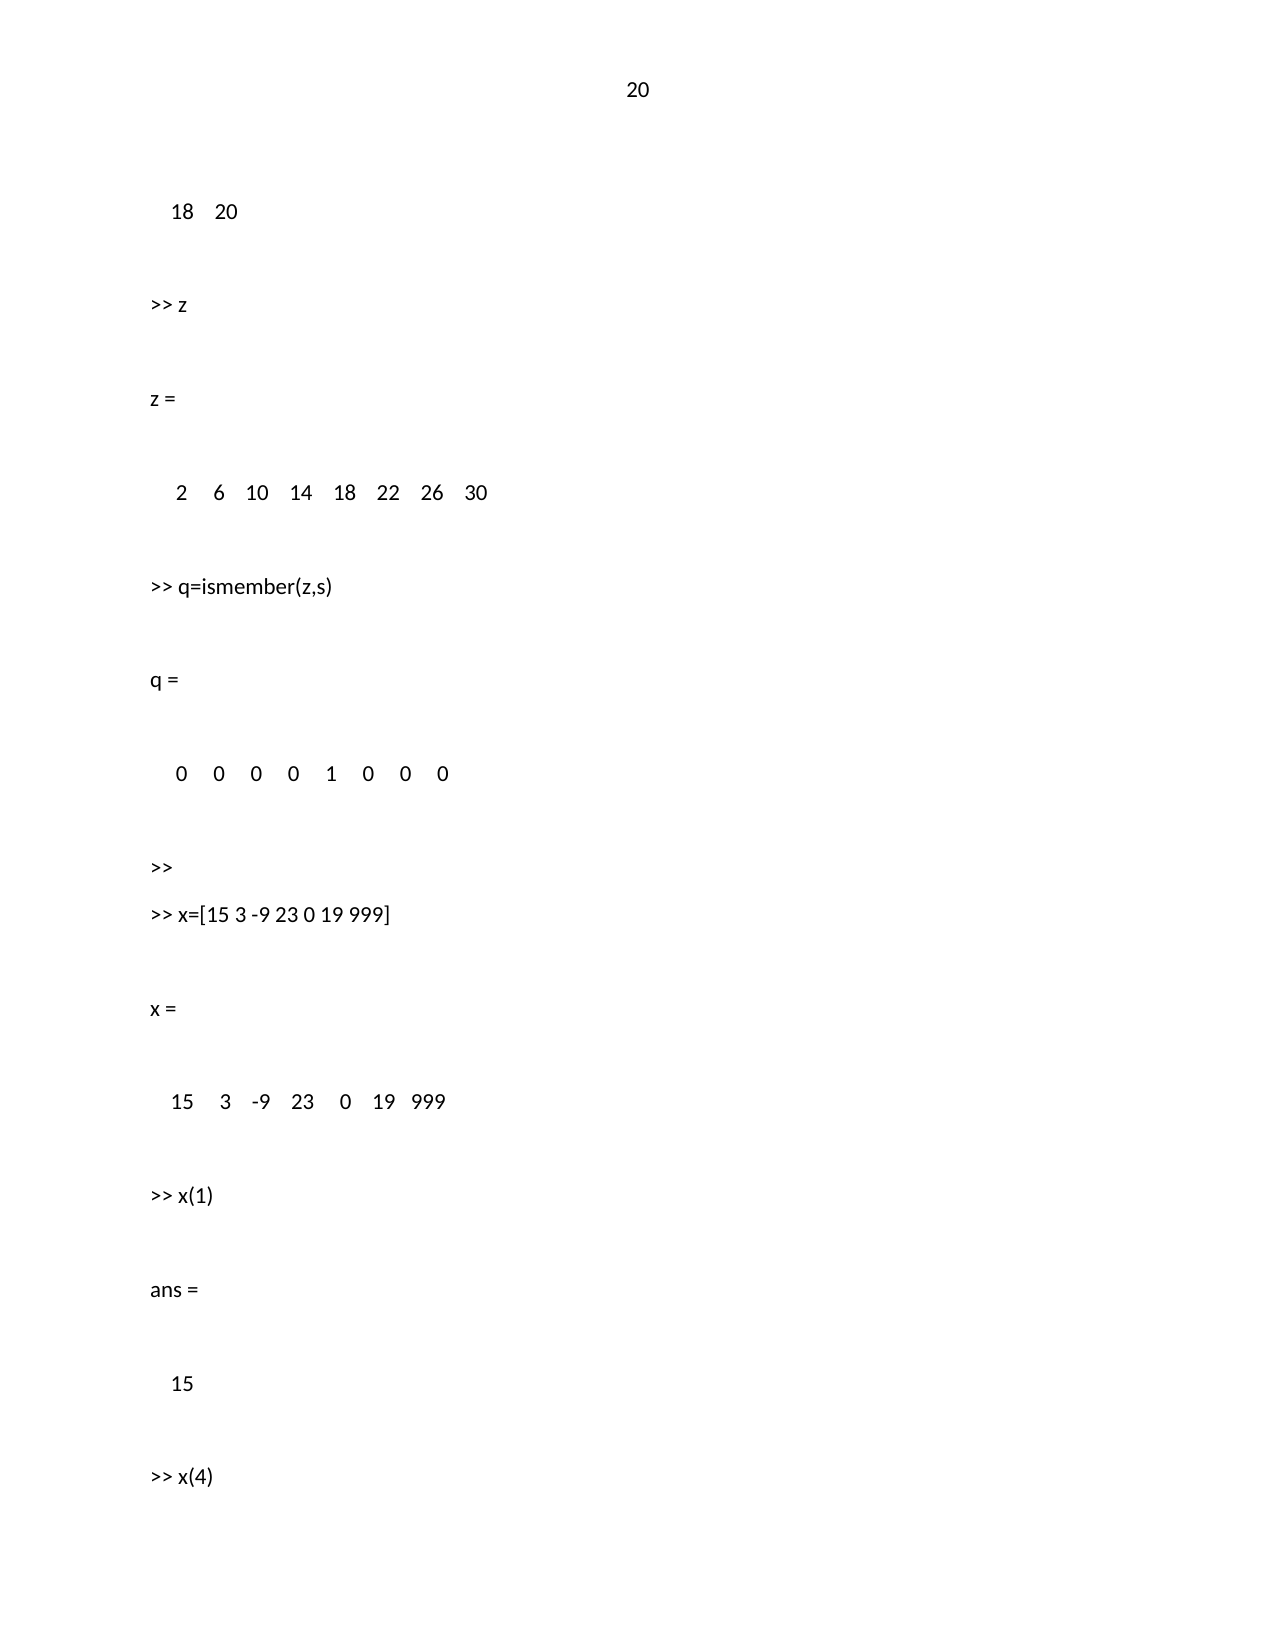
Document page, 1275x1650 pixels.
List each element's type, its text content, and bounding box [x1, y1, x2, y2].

text >> x=[15 3 -9 23 0 19 999] [150, 900, 1125, 928]
text 2 6 10 14 18 22 26 30 [150, 478, 1125, 506]
text z = [150, 384, 1125, 412]
text >> x(4) [150, 1462, 1125, 1491]
text 15 3 -9 23 0 19 999 [150, 1087, 1125, 1116]
text >> q=ismember(z,s) [150, 572, 1125, 600]
text >> x(1) [150, 1181, 1125, 1209]
text 0 0 0 0 1 0 0 0 [150, 759, 1125, 787]
text >> z [150, 291, 1125, 319]
text x = [150, 994, 1125, 1022]
text 18 20 [150, 197, 1125, 225]
text ans = [150, 1275, 1125, 1303]
text q = [150, 666, 1125, 694]
text >> [150, 853, 1125, 881]
text 15 [150, 1369, 1125, 1397]
